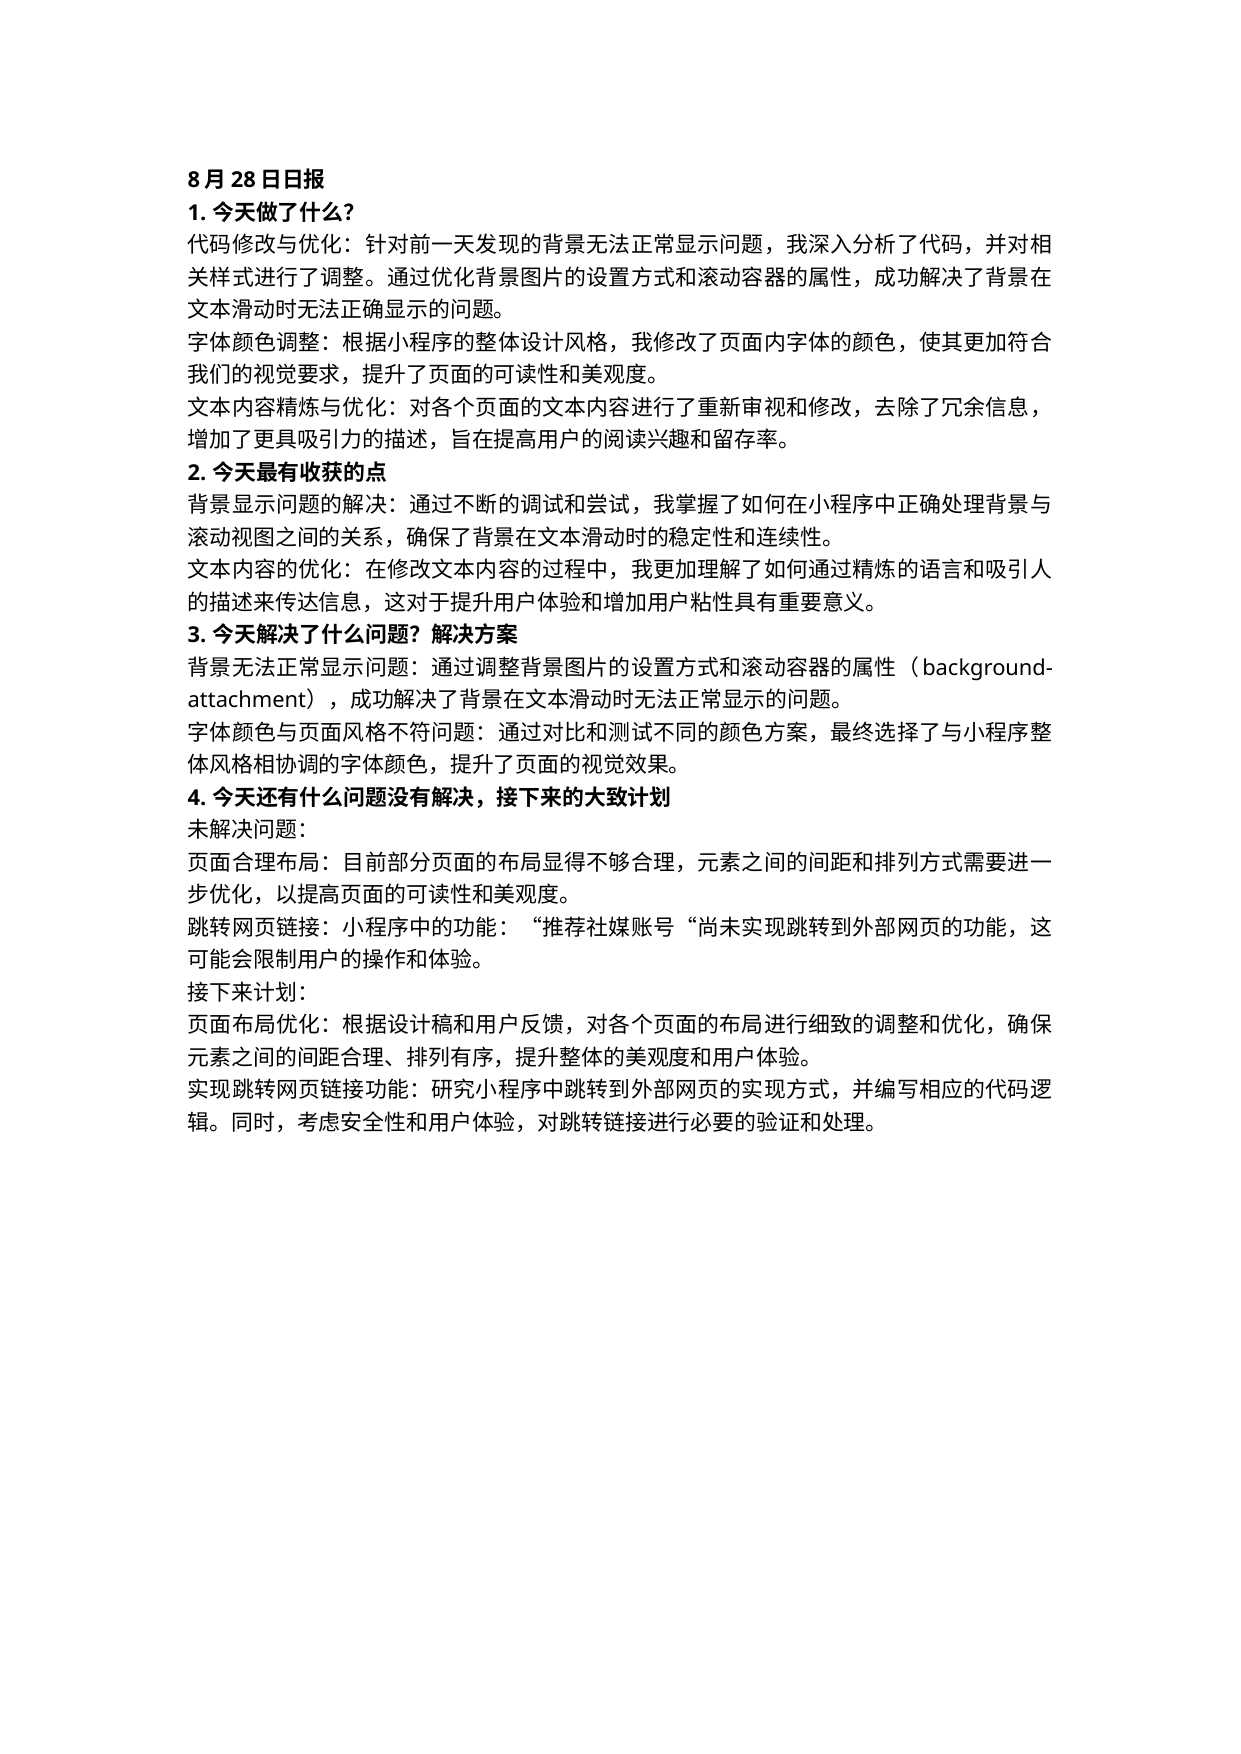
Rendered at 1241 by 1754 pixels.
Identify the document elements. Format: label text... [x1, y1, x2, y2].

text 跳转网页链接：小程序中的功能：“推荐社媒账号“尚未实现跳转到外部网页的功能，这可能会限制用户的操作和体验。 [187, 909, 1053, 974]
text 3. 今天解决了什么问题？解决方案 [187, 617, 1053, 649]
text 字体颜色调整：根据小程序的整体设计风格，我修改了页面内字体的颜色，使其更加符合我们的视觉要求，提升了页面的可读性和美观度。 [187, 324, 1053, 389]
text 背景显示问题的解决：通过不断的调试和尝试，我掌握了如何在小程序中正确处理背景与滚动视图之间的关系，确保了背景在文本滑动时的稳定性和连续性。 [187, 487, 1053, 552]
text 1. 今天做了什么？ [187, 194, 1053, 227]
text 实现跳转网页链接功能：研究小程序中跳转到外部网页的实现方式，并编写相应的代码逻辑。同时，考虑安全性和用户体验，对跳转链接进行必要的验证和处理。 [187, 1072, 1053, 1137]
text 4. 今天还有什么问题没有解决，接下来的大致计划 [187, 779, 1053, 812]
text 字体颜色与页面风格不符问题：通过对比和测试不同的颜色方案，最终选择了与小程序整体风格相协调的字体颜色，提升了页面的视觉效果。 [187, 714, 1053, 779]
text 8月28日日报 [187, 162, 1053, 194]
text 接下来计划： [187, 974, 1053, 1007]
text 页面合理布局：目前部分页面的布局显得不够合理，元素之间的间距和排列方式需要进一步优化，以提高页面的可读性和美观度。 [187, 844, 1053, 909]
text 文本内容精炼与优化：对各个页面的文本内容进行了重新审视和修改，去除了冗余信息，增加了更具吸引力的描述，旨在提高用户的阅读兴趣和留存率。 [187, 389, 1053, 454]
text 页面布局优化：根据设计稿和用户反馈，对各个页面的布局进行细致的调整和优化，确保元素之间的间距合理、排列有序，提升整体的美观度和用户体验。 [187, 1007, 1053, 1072]
text 2. 今天最有收获的点 [187, 454, 1053, 487]
text 代码修改与优化：针对前一天发现的背景无法正常显示问题，我深入分析了代码，并对相关样式进行了调整。通过优化背景图片的设置方式和滚动容器的属性，成功解决了背景在文本滑动时无法正确显示的问题。 [187, 227, 1053, 324]
text 未解决问题： [187, 812, 1053, 844]
text 文本内容的优化：在修改文本内容的过程中，我更加理解了如何通过精炼的语言和吸引人的描述来传达信息，这对于提升用户体验和增加用户粘性具有重要意义。 [187, 552, 1053, 617]
text 背景无法正常显示问题：通过调整背景图片的设置方式和滚动容器的属性（background-attachment），成功解决了背景在文本滑动时无法正常显示的问题。 [187, 649, 1053, 714]
